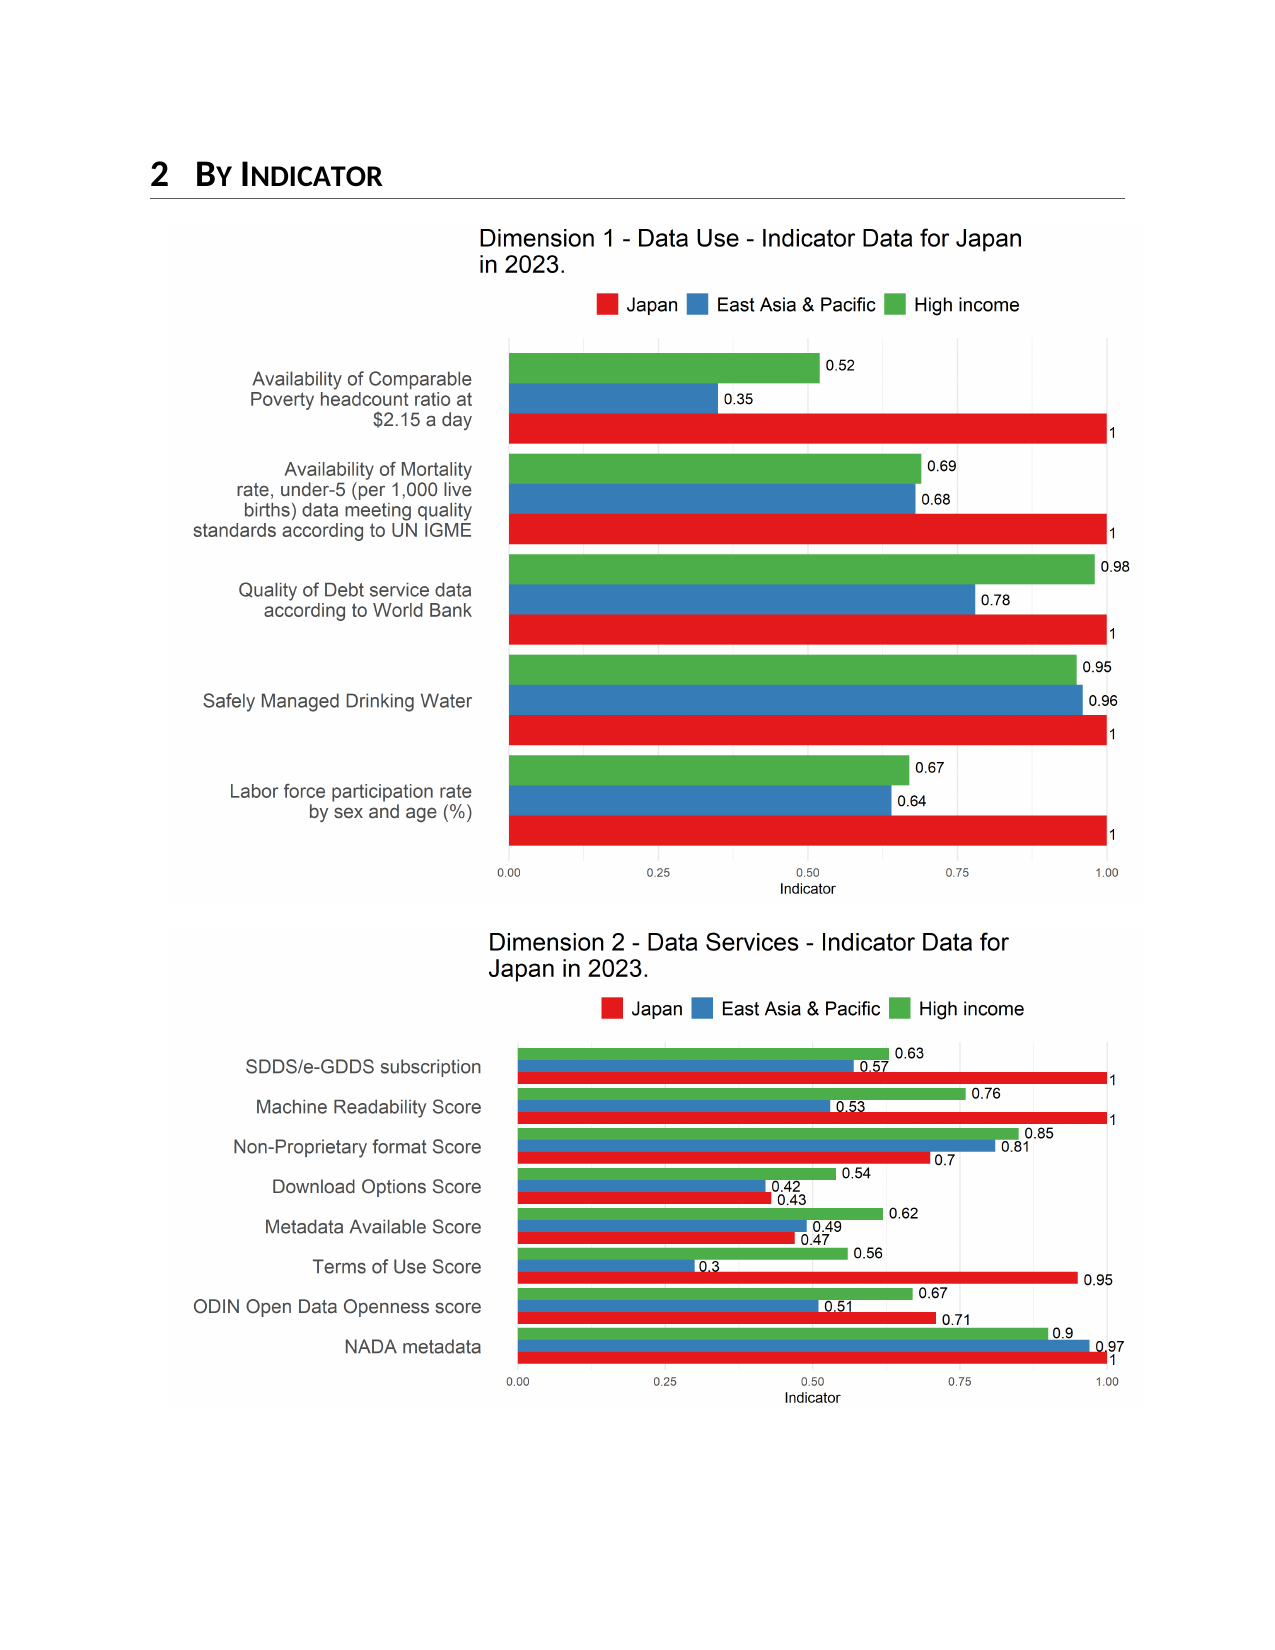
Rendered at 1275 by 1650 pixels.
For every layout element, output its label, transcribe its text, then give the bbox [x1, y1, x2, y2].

picture [168, 925, 1144, 1413]
subtitle By Indicator [150, 150, 1125, 198]
picture [168, 221, 1144, 904]
